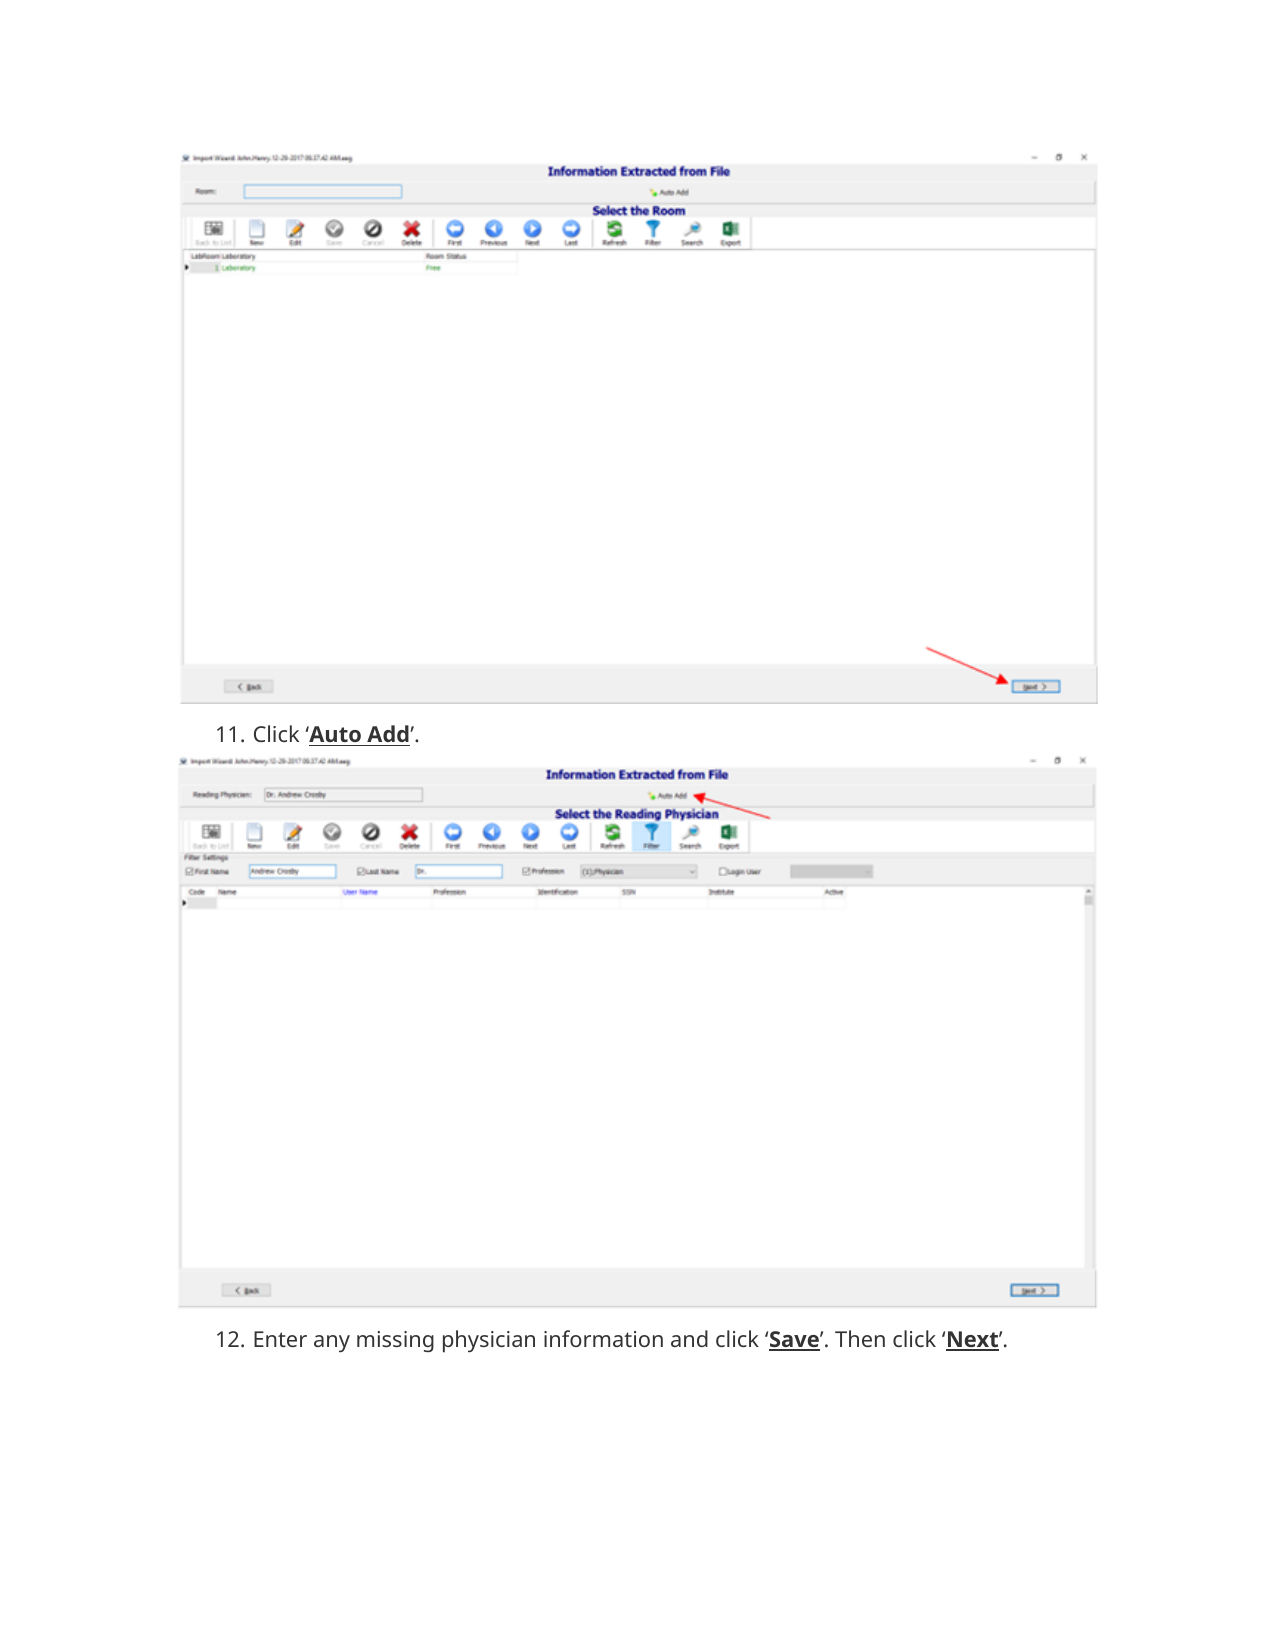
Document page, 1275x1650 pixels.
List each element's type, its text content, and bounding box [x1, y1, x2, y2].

list Click ‘Auto Add’. [215, 719, 1098, 749]
picture [177, 147, 1098, 704]
picture [177, 749, 1098, 1309]
list Enter any missing physician information and click ‘Save’. Then click ‘Next’. [215, 1324, 1098, 1354]
